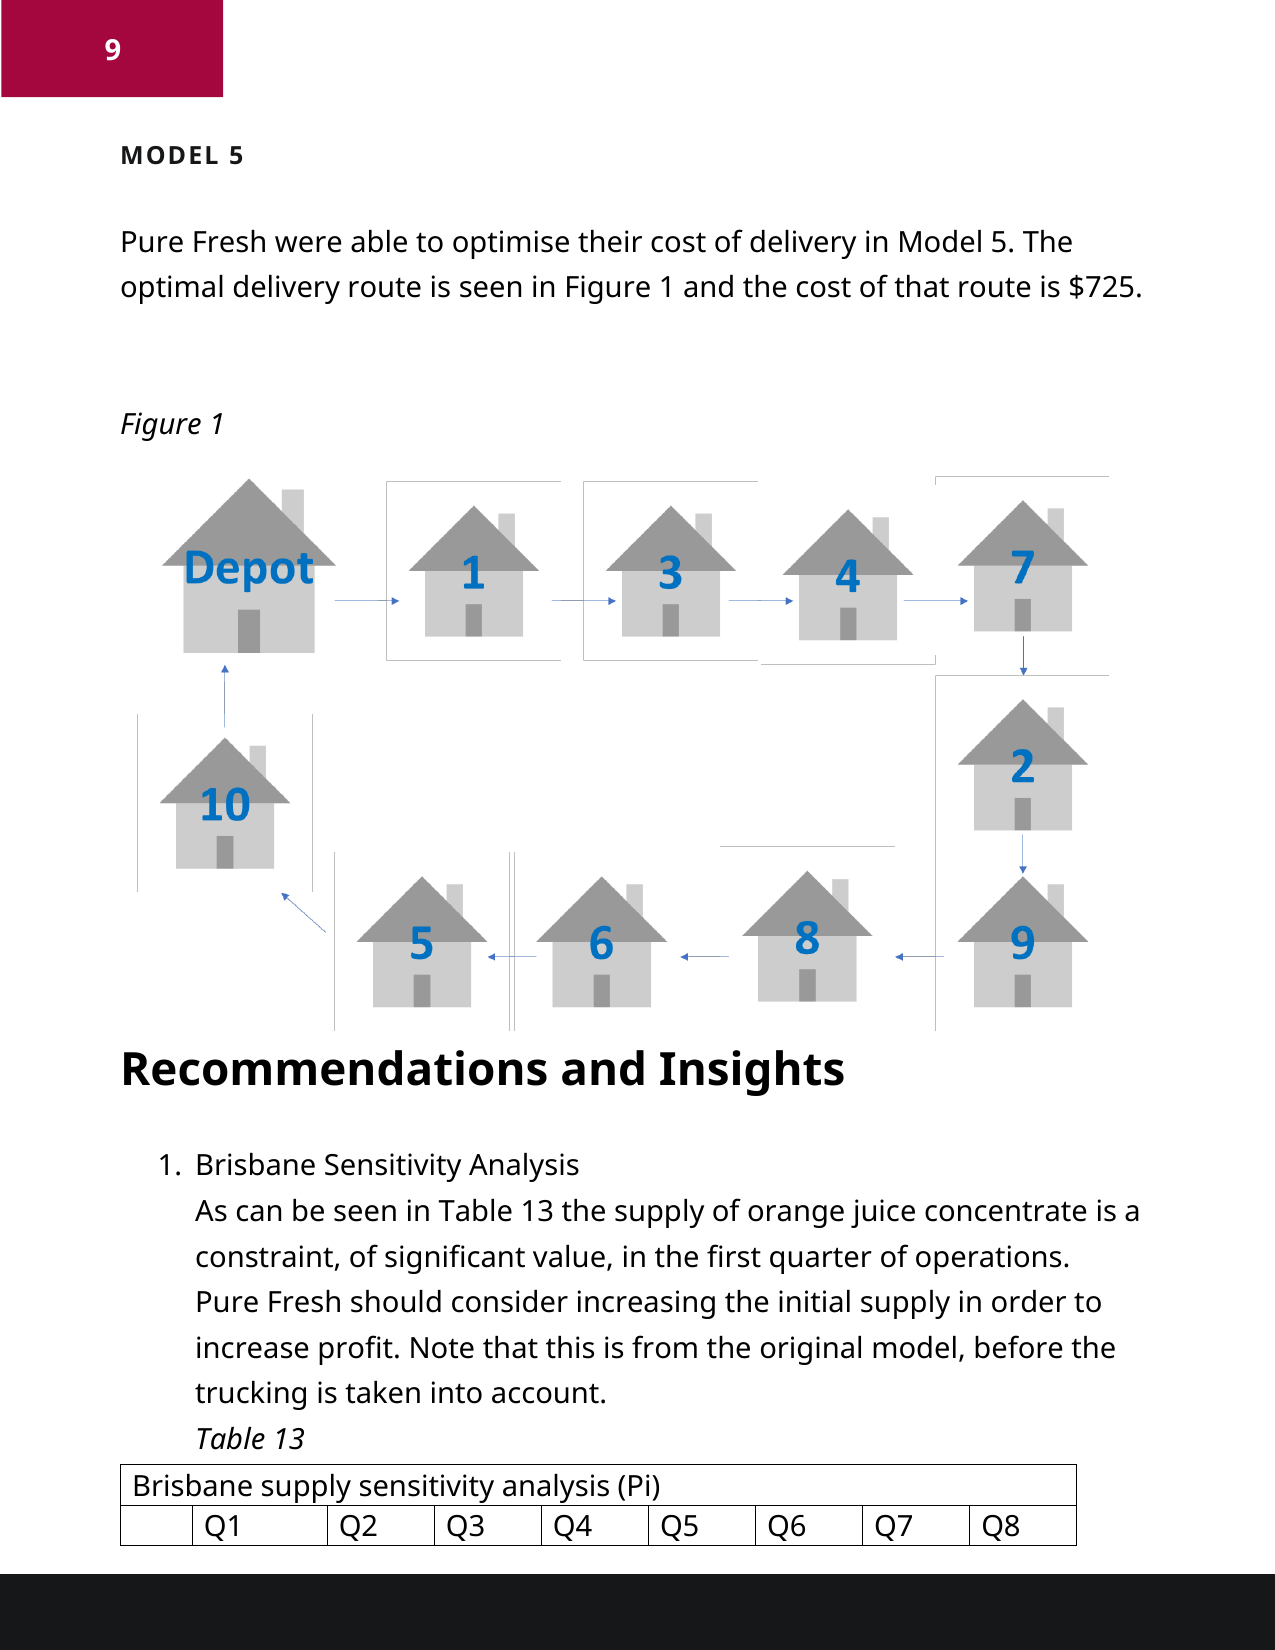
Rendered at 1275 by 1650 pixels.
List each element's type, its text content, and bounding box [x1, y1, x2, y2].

subtitle Model 5 [120, 137, 1155, 171]
list Pure Fresh should consider increasing the initial supply in order to increase profit. Note that this is from the original model, before the trucking is taken into account. [195, 1281, 1155, 1412]
table_cell Q2 [328, 1506, 434, 1545]
table_cell [121, 1506, 192, 1545]
table_header Brisbane supply sensitivity analysis (Pi) [121, 1465, 1076, 1505]
table_cell Q1 [193, 1506, 327, 1545]
subtitle Recommendations and Insights [120, 1037, 1155, 1099]
table_cell Q4 [542, 1506, 648, 1545]
table_cell Q5 [649, 1506, 755, 1545]
list Brisbane Sensitivity Analysis [157, 1144, 1155, 1184]
picture [120, 449, 1110, 1031]
table_cell Q3 [435, 1506, 541, 1545]
table_cell Q7 [863, 1506, 969, 1545]
list As can be seen in Table 13 the supply of orange juice concentrate is a constraint, of significant value, in the first quarter of operations. [195, 1190, 1155, 1276]
table_cell Q6 [756, 1506, 862, 1545]
table_cell Q8 [970, 1506, 1076, 1545]
text Pure Fresh were able to optimise their cost of delivery in Model 5. The optimal delivery route is seen in Figure 1 and the cost of that route is $725. [120, 221, 1155, 306]
text Figure 1 [120, 404, 1155, 443]
list Table 13 [195, 1418, 1155, 1458]
